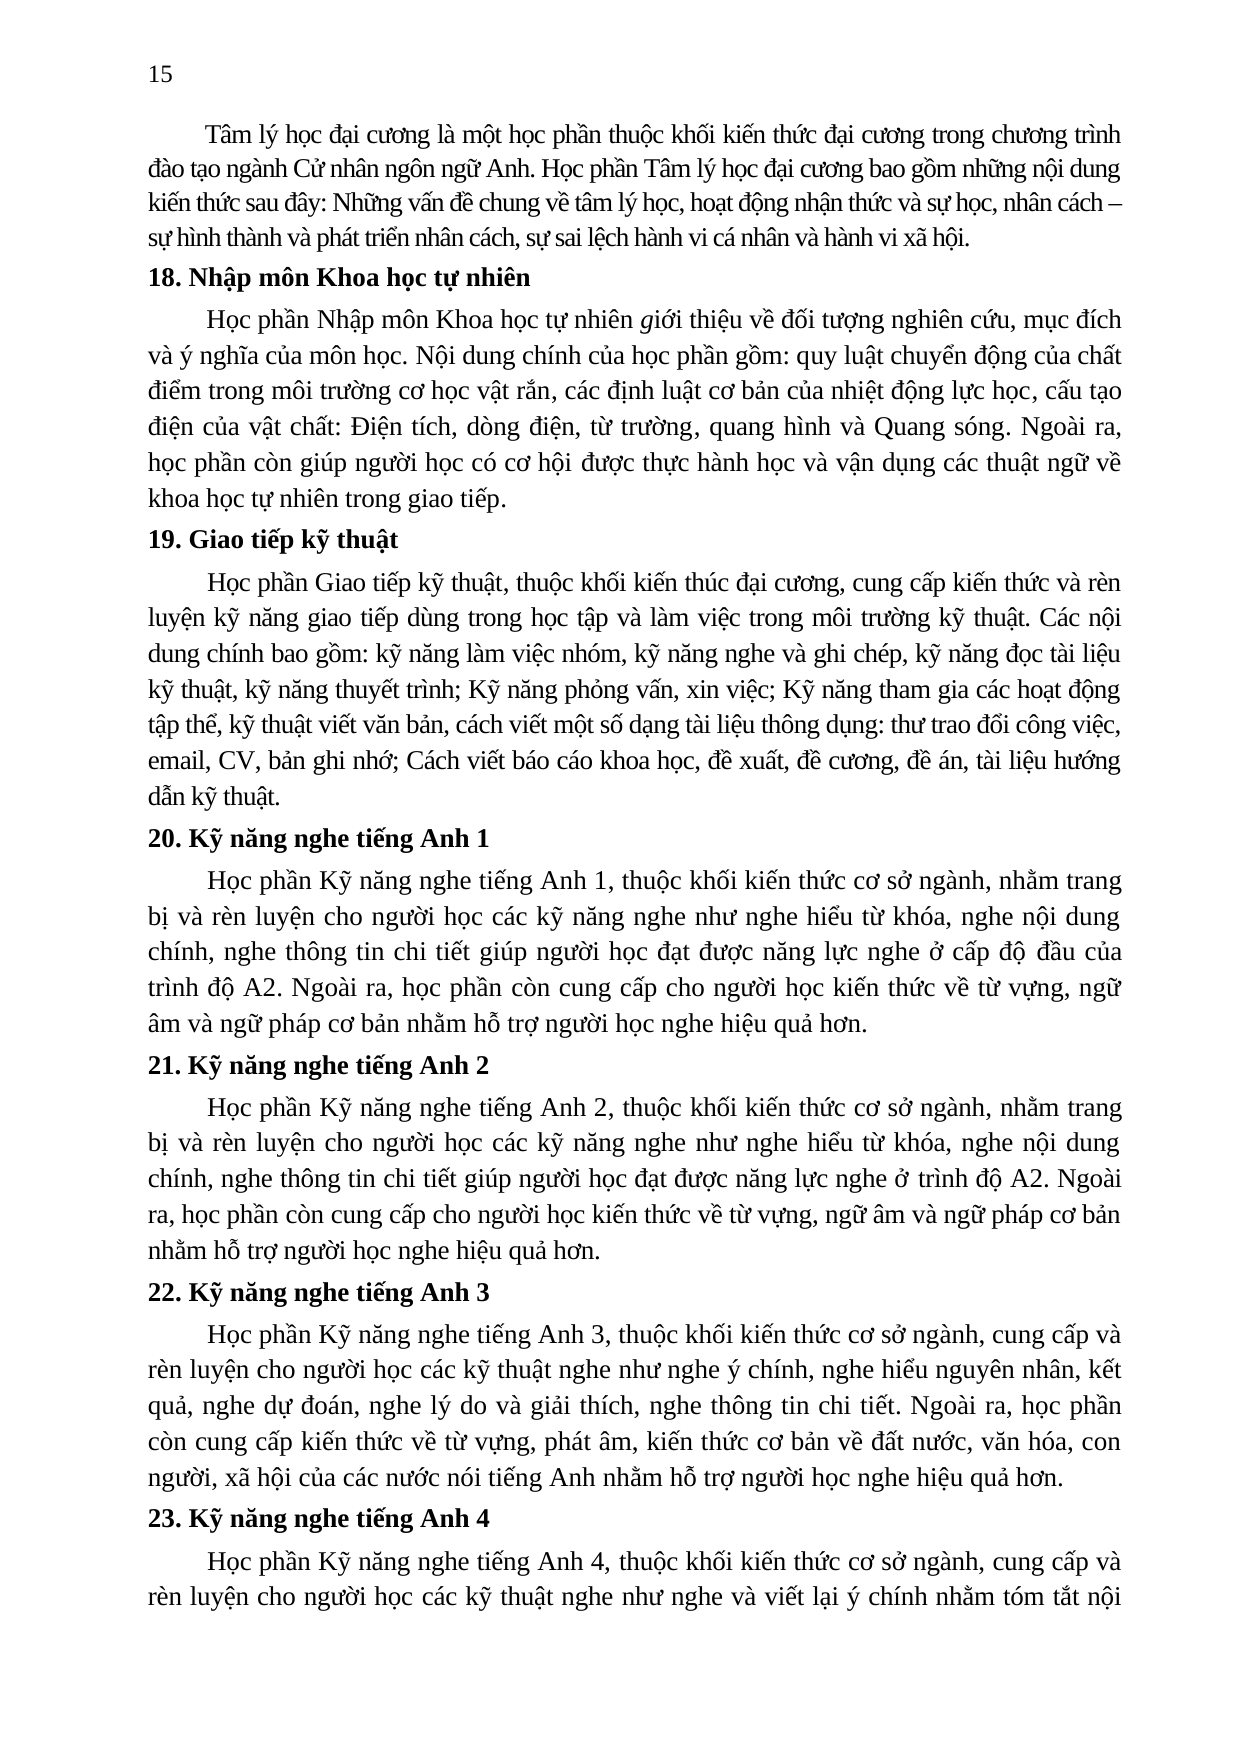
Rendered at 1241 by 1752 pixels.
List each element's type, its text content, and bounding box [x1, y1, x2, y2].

text Học phần Nhập môn Khoa học tự nhiên giới thiệu về đối tượng nghiên cứu, mục đích và ý nghĩa của môn học. Nội dung chính của học phần gồm: quy luật chuyển động của chất điểm trong môi trường cơ học vật rắn, các định luật cơ bản của nhiệt động lực học, cấu tạo điện của vật chất: Điện tích, dòng điện, từ trường, quang hình và Quang sóng. Ngoài ra, học phần còn giúp người học có cơ hội được thực hành học và vận dụng các thuật ngữ về khoa học tự nhiên trong giao tiếp. [148, 303, 1122, 513]
list Kỹ năng nghe tiếng Anh 2 [148, 1049, 1122, 1080]
text Học phần Giao tiếp kỹ thuật, thuộc khối kiến thúc đại cương, cung cấp kiến thức và rèn luyện kỹ năng giao tiếp dùng trong học tập và làm việc trong môi trường kỹ thuật. Các nội dung chính bao gồm: kỹ năng làm việc nhóm, kỹ năng nghe và ghi chép, kỹ năng đọc tài liệu kỹ thuật, kỹ năng thuyết trình; Kỹ năng phỏng vấn, xin việc; Kỹ năng tham gia các hoạt động tập thể, kỹ thuật viết văn bản, cách viết một số dạng tài liệu thông dụng: thư trao đổi công việc, email, CV, bản ghi nhớ; Cách viết báo cáo khoa học, đề xuất, đề cương, đề án, tài liệu hướng dẫn kỹ thuật. [148, 566, 1122, 811]
list Kỹ năng nghe tiếng Anh 3 [148, 1276, 1122, 1307]
list Nhập môn Khoa học tự nhiên [148, 261, 1122, 292]
text Học phần Kỹ năng nghe tiếng Anh 3, thuộc khối kiến thức cơ sở ngành, cung cấp và rèn luyện cho người học các kỹ thuật nghe như nghe ý chính, nghe hiểu nguyên nhân, kết quả, nghe dự đoán, nghe lý do và giải thích, nghe thông tin chi tiết. Ngoài ra, học phần còn cung cấp kiến thức về từ vựng, phát âm, kiến thức cơ bản về đất nước, văn hóa, con người, xã hội của các nước nói tiếng Anh nhằm hỗ trợ người học nghe hiệu quả hơn. [148, 1318, 1122, 1492]
list Giao tiếp kỹ thuật [148, 524, 1122, 555]
list Kỹ năng nghe tiếng Anh 1 [148, 822, 1122, 853]
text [148, 1544, 1122, 1611]
list Kỹ năng nghe tiếng Anh 4 [148, 1503, 1122, 1534]
text Tâm lý học đại cương là một học phần thuộc khối kiến thức đại cương trong chương trình đào tạo ngành Cử nhân ngôn ngữ Anh. Học phần Tâm lý học đại cương bao gồm những nội dung kiến thức sau đây: Những vấn đề chung về tâm lý học, hoạt động nhận thức và sự học, nhân cách – sự hình thành và phát triển nhân cách, sự sai lệch hành vi cá nhân và hành vi xã hội. [148, 118, 1122, 252]
text Học phần Kỹ năng nghe tiếng Anh 1, thuộc khối kiến thức cơ sở ngành, nhằm trang bị và rèn luyện cho người học các kỹ năng nghe như nghe hiểu từ khóa, nghe nội dung chính, nghe thông tin chi tiết giúp người học đạt được năng lực nghe ở cấp độ đầu của trình độ A2. Ngoài ra, học phần còn cung cấp cho người học kiến thức về từ vựng, ngữ âm và ngữ pháp cơ bản nhằm hỗ trợ người học nghe hiệu quả hơn. [148, 864, 1122, 1038]
text Học phần Kỹ năng nghe tiếng Anh 2, thuộc khối kiến thức cơ sở ngành, nhằm trang bị và rèn luyện cho người học các kỹ năng nghe như nghe hiểu từ khóa, nghe nội dung chính, nghe thông tin chi tiết giúp người học đạt được năng lực nghe ở trình độ A2. Ngoài ra, học phần còn cung cấp cho người học kiến thức về từ vựng, ngữ âm và ngữ pháp cơ bản nhằm hỗ trợ người học nghe hiệu quả hơn. [148, 1091, 1122, 1265]
